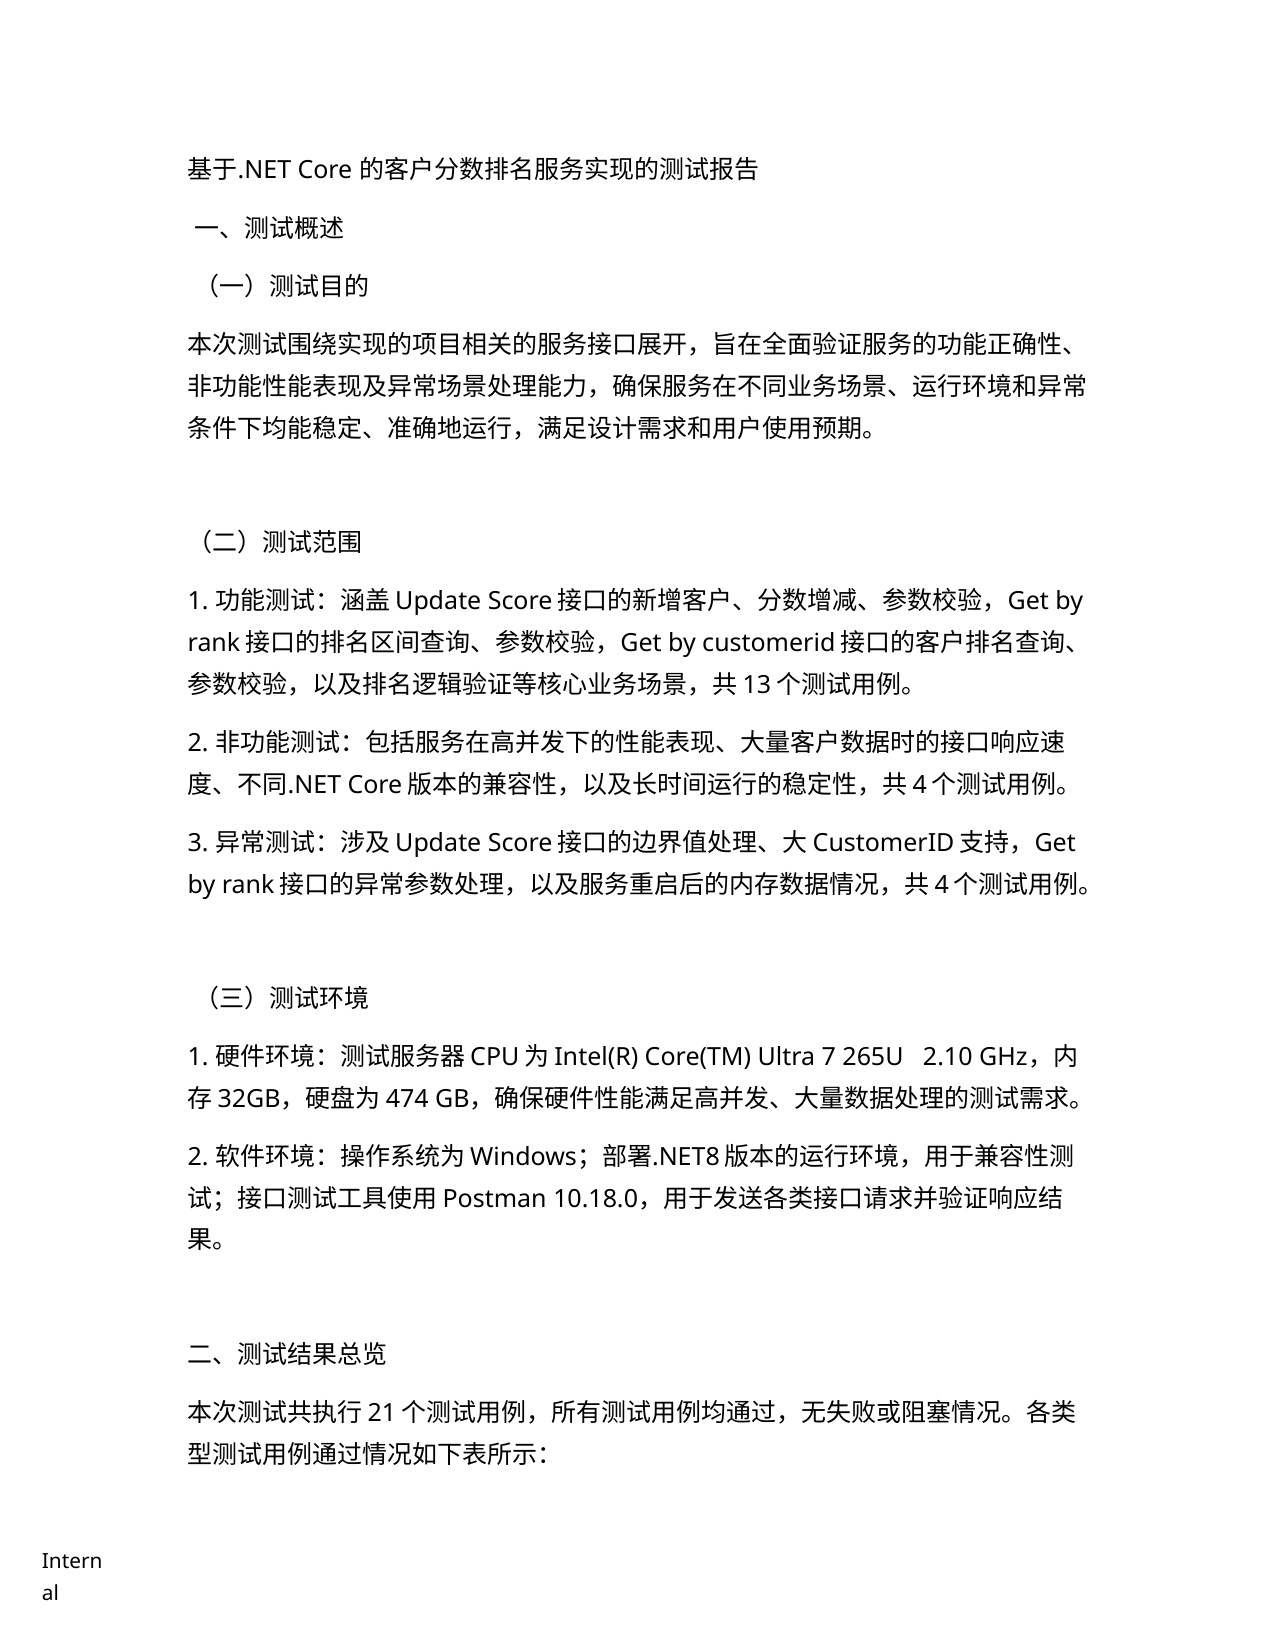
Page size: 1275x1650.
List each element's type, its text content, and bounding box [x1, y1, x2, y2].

text 2. 非功能测试：包括服务在高并发下的性能表现、大量客户数据时的接口响应速度、不同.NET Core版本的兼容性，以及长时间运行的稳定性，共4个测试用例。 [187, 722, 1087, 800]
text 基于.NET Core 的客户分数排名服务实现的测试报告 [187, 150, 1087, 186]
text 1. 硬件环境：测试服务器CPU为Intel(R) Core(TM) Ultra 7 265U 2.10 GHz，内存32GB，硬盘为474 GB，确保硬件性能满足高并发、大量数据处理的测试需求。 [187, 1037, 1087, 1114]
text （一）测试目的 [187, 267, 1087, 303]
text 2. 软件环境：操作系统为Windows；部署.NET8版本的运行环境，用于兼容性测试；接口测试工具使用Postman 10.18.0，用于发送各类接口请求并验证响应结果。 [187, 1137, 1087, 1256]
text 1. 功能测试：涵盖Update Score接口的新增客户、分数增减、参数校验，Get by rank接口的排名区间查询、参数校验，Get by customerid接口的客户排名查询、参数校验，以及排名逻辑验证等核心业务场景，共13个测试用例。 [187, 581, 1087, 700]
text 本次测试共执行21个测试用例，所有测试用例均通过，无失败或阻塞情况。各类型测试用例通过情况如下表所示： [187, 1392, 1087, 1470]
text 一、测试概述 [187, 208, 1087, 244]
text 3. 异常测试：涉及Update Score接口的边界值处理、大CustomerID支持，Get by rank接口的异常参数处理，以及服务重启后的内存数据情况，共4个测试用例。 [187, 822, 1087, 900]
text 本次测试围绕实现的项目相关的服务接口展开，旨在全面验证服务的功能正确性、非功能性能表现及异常场景处理能力，确保服务在不同业务场景、运行环境和异常条件下均能稳定、准确地运行，满足设计需求和用户使用预期。 [187, 325, 1087, 444]
text （二）测试范围 [187, 522, 1087, 559]
text 二、测试结果总览 [187, 1334, 1087, 1370]
text （三）测试环境 [187, 978, 1087, 1014]
